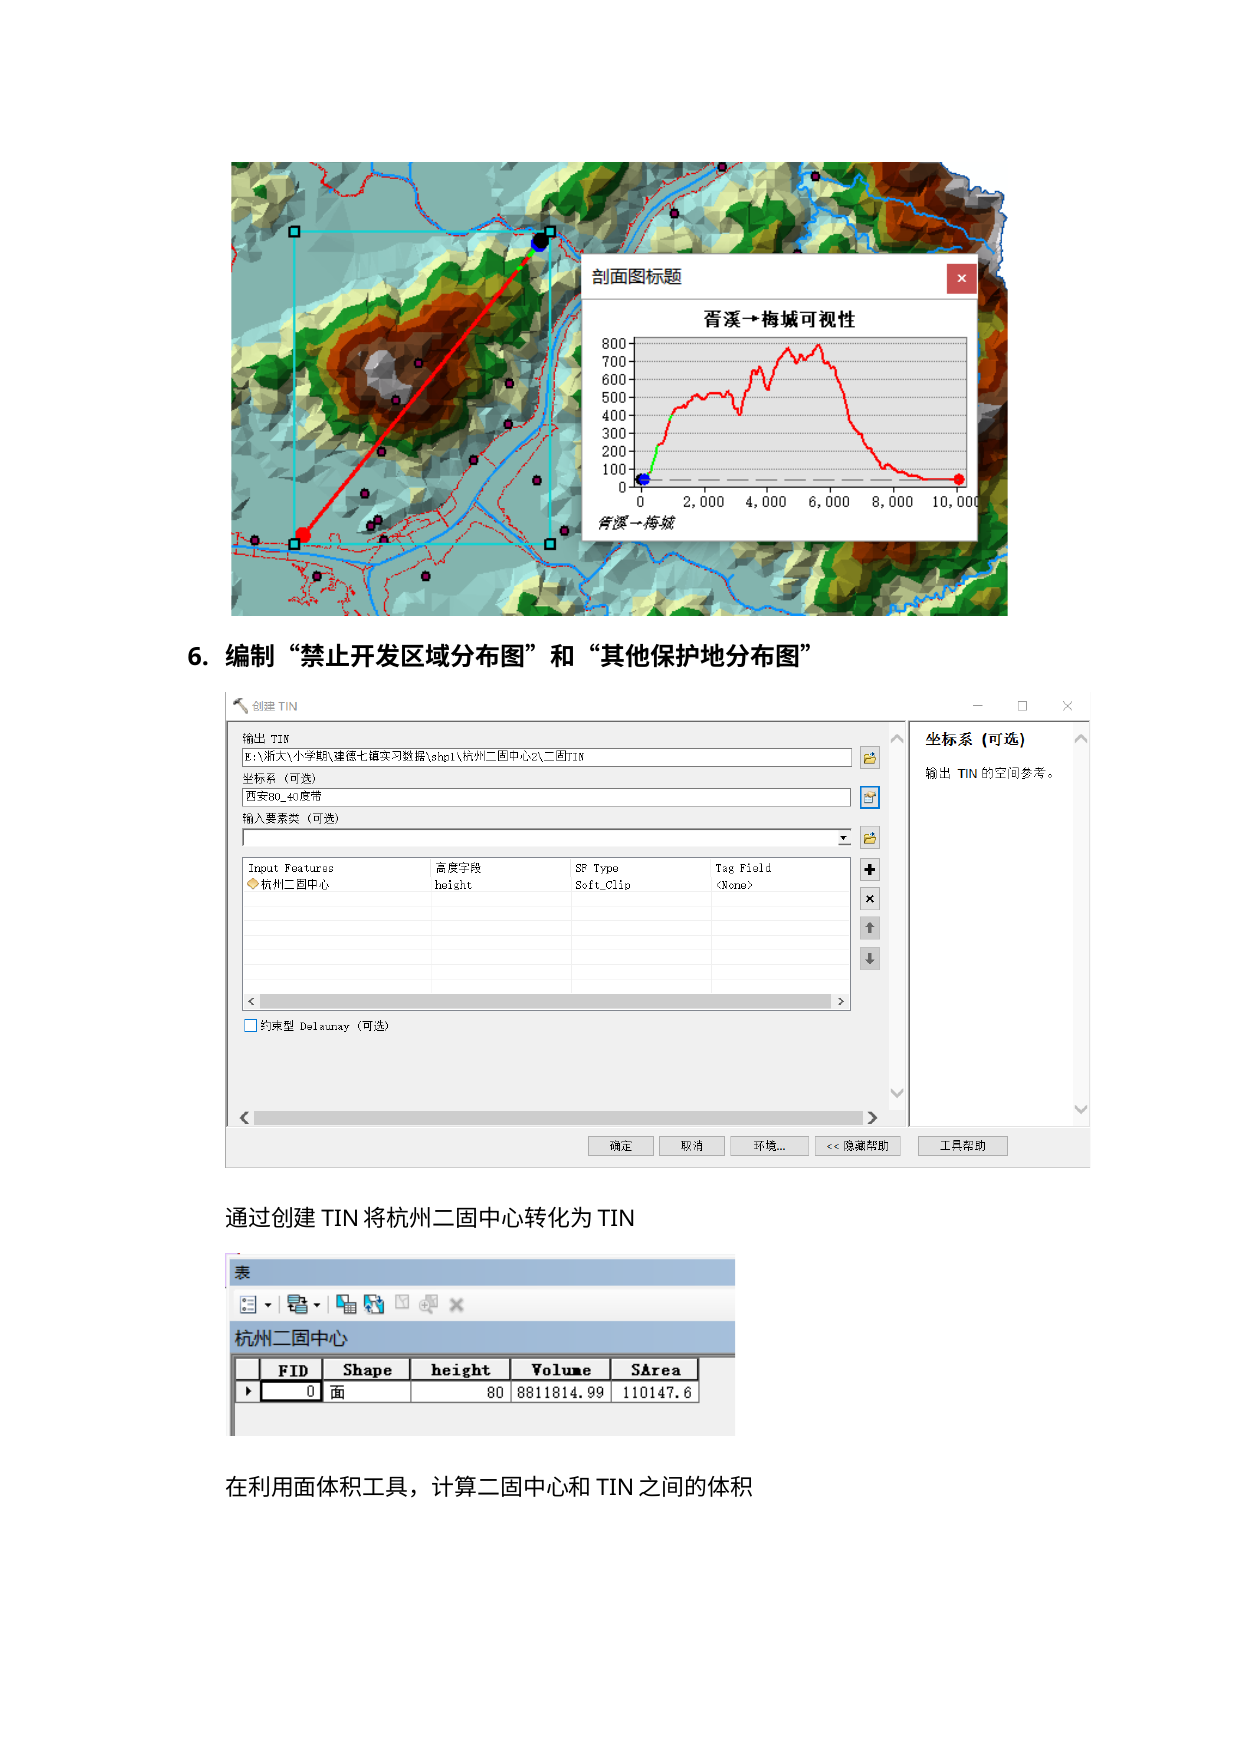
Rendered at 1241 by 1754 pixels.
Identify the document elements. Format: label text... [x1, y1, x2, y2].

picture [231, 162, 1008, 616]
list 在利用面体积工具，计算二固中心和TIN之间的体积 [225, 1453, 1053, 1518]
picture [225, 1253, 736, 1436]
list 通过创建TIN将杭州二固中心转化为TIN [225, 1184, 1053, 1249]
list 编制“禁止开发区域分布图”和“其他保护地分布图” [187, 622, 1053, 687]
picture [225, 692, 1091, 1168]
